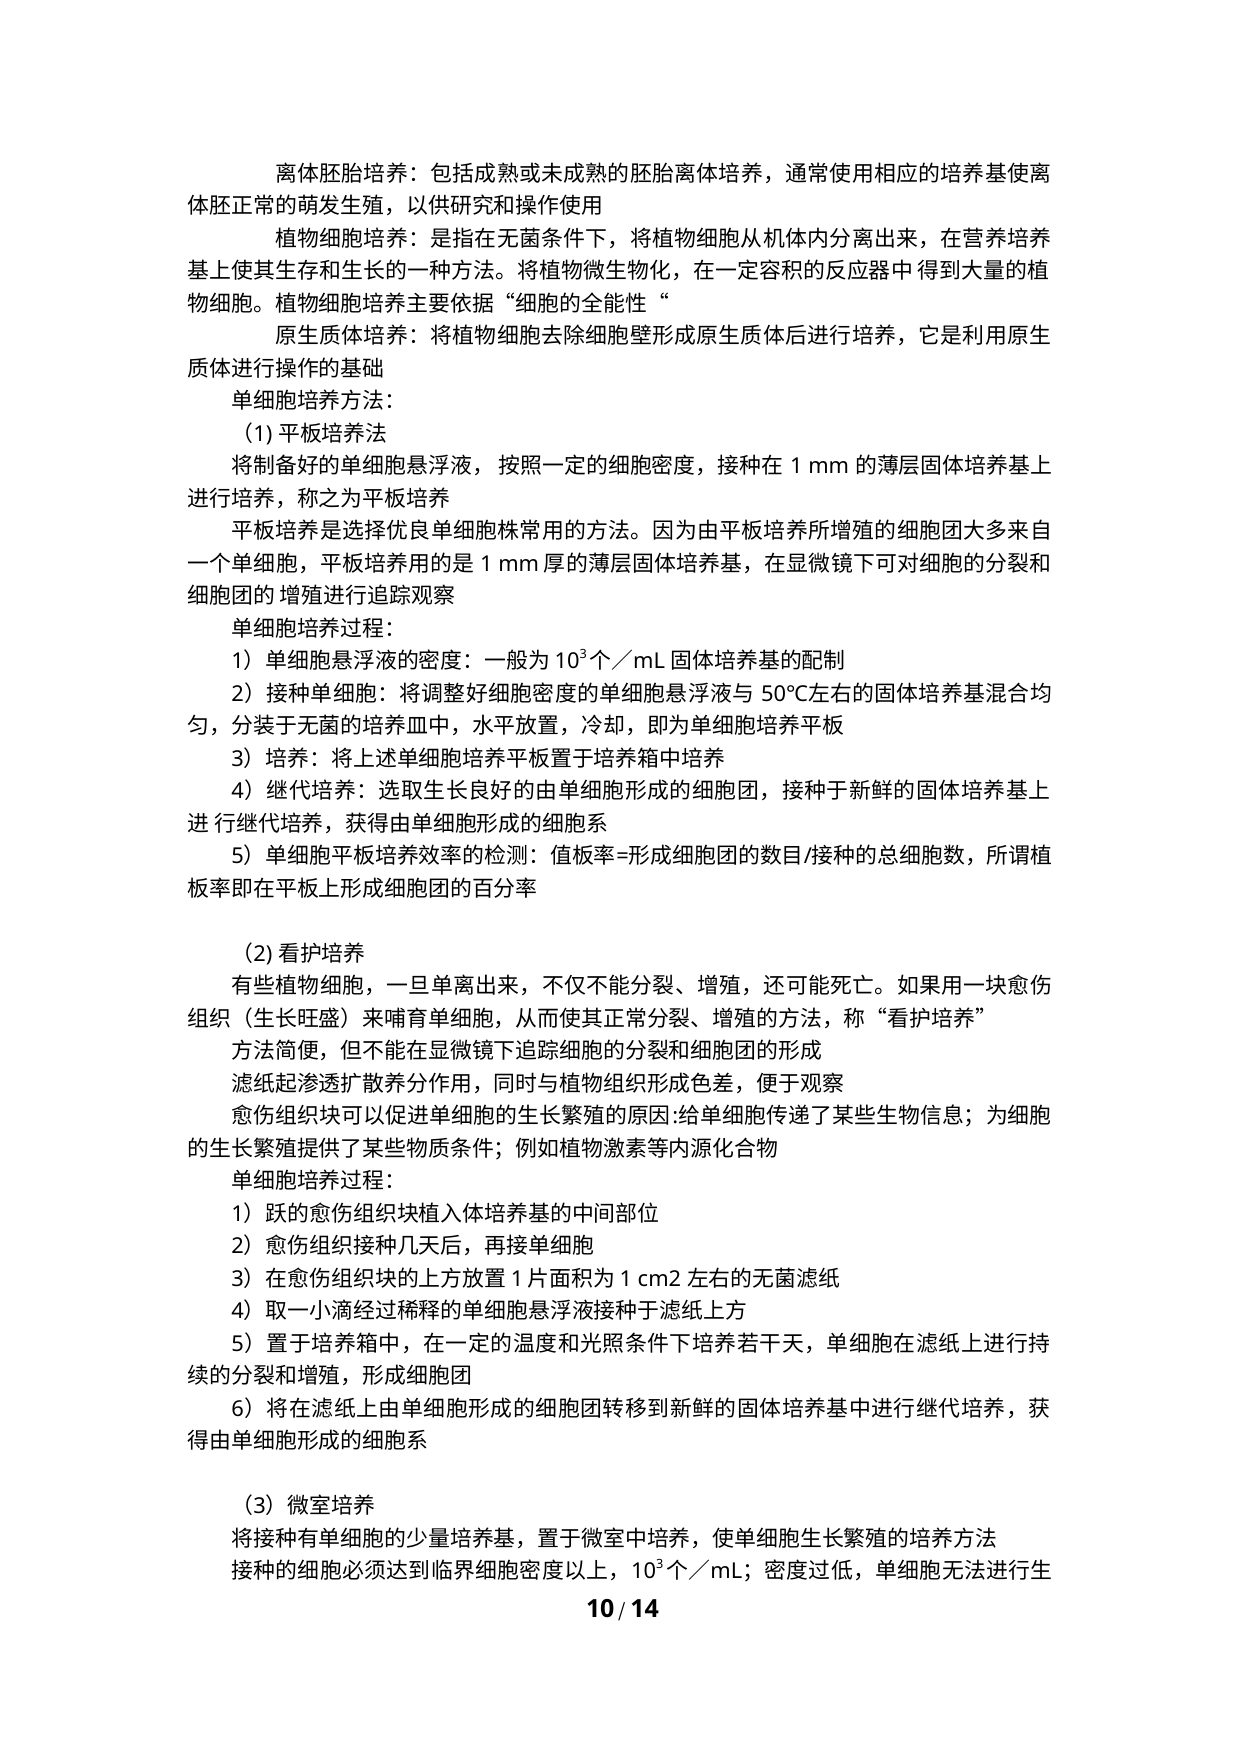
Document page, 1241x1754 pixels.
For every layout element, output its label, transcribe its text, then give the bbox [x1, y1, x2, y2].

text 5）置于培养箱中，在一定的温度和光照条件下培养若干天，单细胞在滤纸上进行持续的分裂和增殖，形成细胞团 [187, 1326, 1053, 1391]
text 5）单细胞平板培养效率的检测：值板率=形成细胞团的数目/接种的总细胞数，所谓植板率即在平板上形成细胞团的百分率 [187, 838, 1053, 903]
text 原生质体培养：将植物细胞去除细胞壁形成原生质体后进行培养，它是利用原生质体进行操作的基础 [187, 318, 1053, 383]
text 3）在愈伤组织块的上方放置1片面积为1 cm2 左右的无菌滤纸 [187, 1261, 1053, 1293]
text （2) 看护培养 [187, 936, 1053, 968]
text 单细胞培养方法： [187, 383, 1053, 416]
text 方法简便，但不能在显微镜下追踪细胞的分裂和细胞团的形成 [187, 1033, 1053, 1066]
text 愈伤组织块可以促进单细胞的生长繁殖的原因:给单细胞传递了某些生物信息；为细胞的生长繁殖提供了某些物质条件；例如植物激素等内源化合物 [187, 1098, 1053, 1163]
text 2）愈伤组织接种几天后，再接单细胞 [187, 1228, 1053, 1261]
text 2）接种单细胞：将调整好细胞密度的单细胞悬浮液与50℃左右的固体培养基混合均匀，分装于无菌的培养皿中，水平放置，冷却，即为单细胞培养平板 [187, 676, 1053, 741]
text （1) 平板培养法 [187, 416, 1053, 448]
text 将接种有单细胞的少量培养基，置于微室中培养，使单细胞生长繁殖的培养方法 [187, 1521, 1053, 1553]
text 4）取一小滴经过稀释的单细胞悬浮液接种于滤纸上方 [187, 1293, 1053, 1326]
text 将制备好的单细胞悬浮液， 按照一定的细胞密度，接种在1 mm 的薄层固体培养基上进行培养，称之为平板培养 [187, 448, 1053, 513]
text 植物细胞培养：是指在无菌条件下，将植物细胞从机体内分离出来，在营养培养基上使其生存和生长的一种方法。将植物微生物化，在一定容积的反应器中 得到大量的植物细胞。植物细胞培养主要依据“细胞的全能性“ [187, 221, 1053, 318]
text 单细胞培养过程： [187, 1163, 1053, 1196]
text 离体胚胎培养：包括成熟或未成熟的胚胎离体培养，通常使用相应的培养基使离体胚正常的萌发生殖，以供研究和操作使用 [187, 156, 1053, 221]
text 4）继代培养：选取生长良好的由单细胞形成的细胞团，接种于新鲜的固体培养基上进 行继代培养，获得由单细胞形成的细胞系 [187, 773, 1053, 838]
text 3）培养：将上述单细胞培养平板置于培养箱中培养 [187, 741, 1053, 773]
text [187, 1553, 1053, 1586]
text 6）将在滤纸上由单细胞形成的细胞团转移到新鲜的固体培养基中进行继代培养，获得由单细胞形成的细胞系 [187, 1391, 1053, 1456]
text 单细胞培养过程： [187, 611, 1053, 643]
text 1）跃的愈伤组织块植入体培养基的中间部位 [187, 1196, 1053, 1228]
text （3）微室培养 [187, 1488, 1053, 1521]
text 1）单细胞悬浮液的密度：一般为103个／mL 固体培养基的配制 [187, 643, 1053, 676]
text 滤纸起渗透扩散养分作用，同时与植物组织形成色差，便于观察 [187, 1066, 1053, 1098]
text 平板培养是选择优良单细胞株常用的方法。因为由平板培养所增殖的细胞团大多来自一个单细胞，平板培养用的是1 mm厚的薄层固体培养基，在显微镜下可对细胞的分裂和细胞团的 增殖进行追踪观察 [187, 513, 1053, 611]
text 有些植物细胞，一旦单离出来，不仅不能分裂、增殖，还可能死亡。如果用一块愈伤组织（生长旺盛）来哺育单细胞，从而使其正常分裂、增殖的方法，称“看护培养” [187, 968, 1053, 1033]
